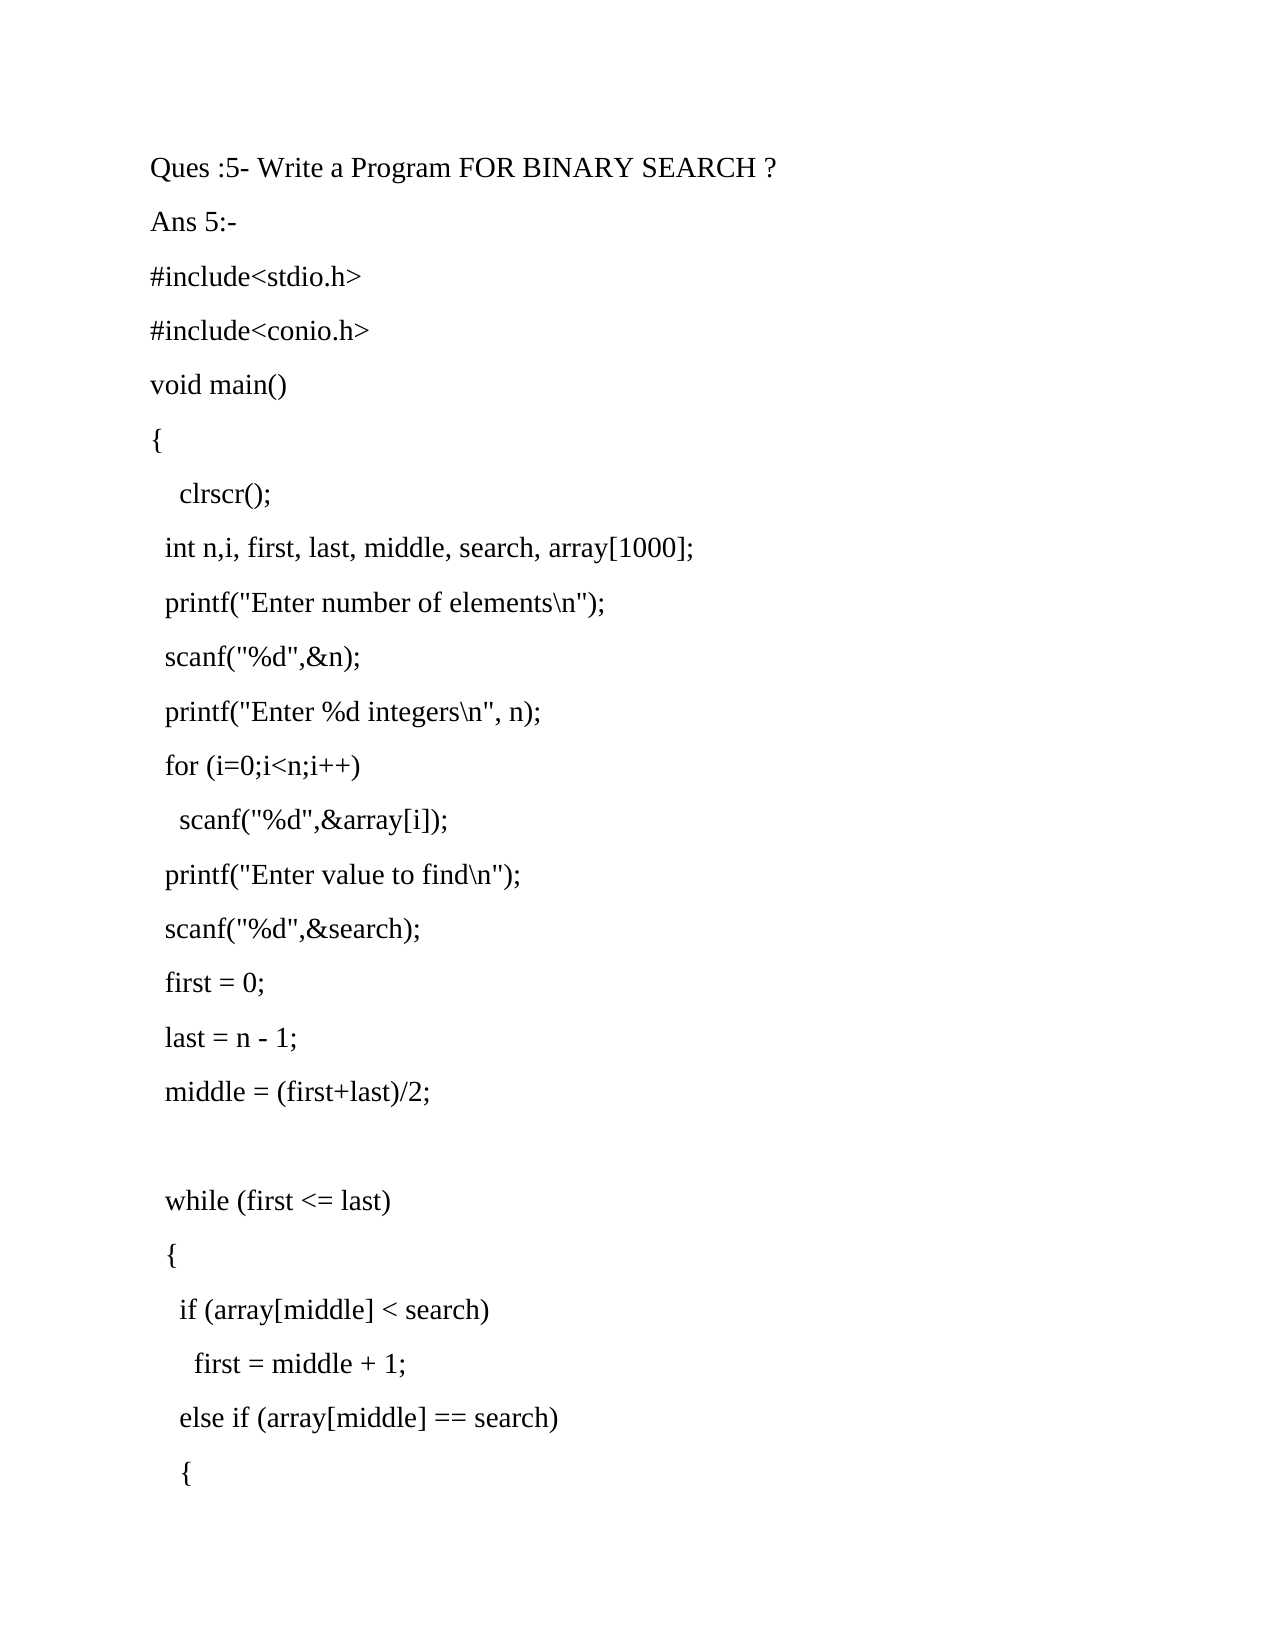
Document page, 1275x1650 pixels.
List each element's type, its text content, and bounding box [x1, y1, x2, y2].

text for (i=0;i<n;i++) [150, 748, 1125, 782]
text first = middle + 1; [150, 1346, 1125, 1380]
text last = n - 1; [150, 1020, 1125, 1053]
text { [150, 1237, 1125, 1271]
text if (array[middle] < search) [150, 1292, 1125, 1325]
text first = 0; [150, 966, 1125, 999]
text scanf("%d",&n); [150, 639, 1125, 673]
text printf("Enter value to find\n"); [150, 857, 1125, 890]
text { [150, 1455, 1125, 1488]
text printf("Enter number of elements\n"); [150, 585, 1125, 618]
text printf("Enter %d integers\n", n); [150, 694, 1125, 727]
text { [150, 422, 1125, 455]
text void main() [150, 367, 1125, 401]
text Ans 5:- [150, 204, 1125, 238]
text int n,i, first, last, middle, search, array[1000]; [150, 531, 1125, 564]
text #include<conio.h> [150, 313, 1125, 347]
text middle = (first+last)/2; [150, 1074, 1125, 1108]
text Ques :5- Write a Program FOR BINARY SEARCH ? [150, 150, 1125, 183]
text clrscr(); [150, 476, 1125, 510]
text scanf("%d",&array[i]); [150, 802, 1125, 836]
text scanf("%d",&search); [150, 911, 1125, 945]
text else if (array[middle] == search) [150, 1401, 1125, 1434]
text while (first <= last) [150, 1183, 1125, 1217]
text #include<stdio.h> [150, 259, 1125, 292]
